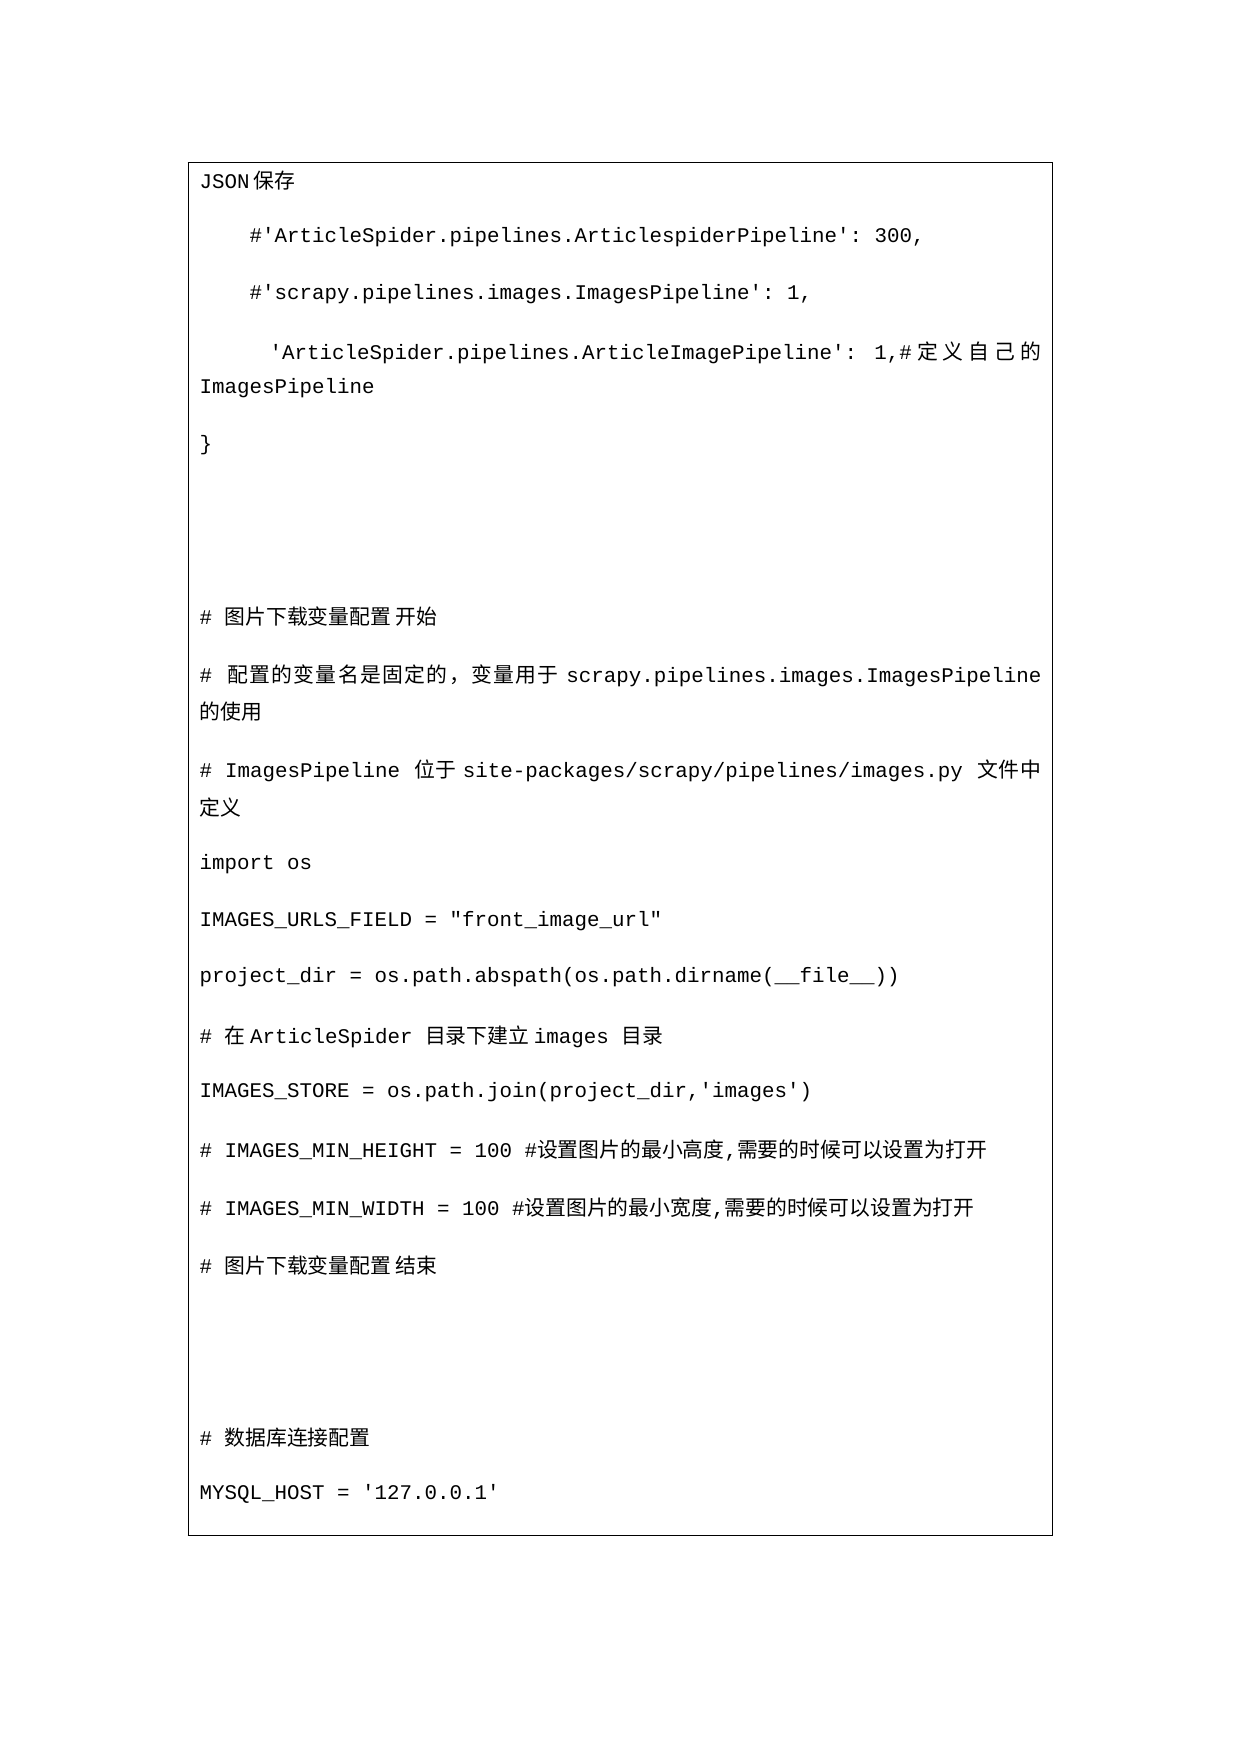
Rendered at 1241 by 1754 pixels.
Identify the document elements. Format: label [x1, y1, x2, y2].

table_cell [189, 163, 1052, 1534]
